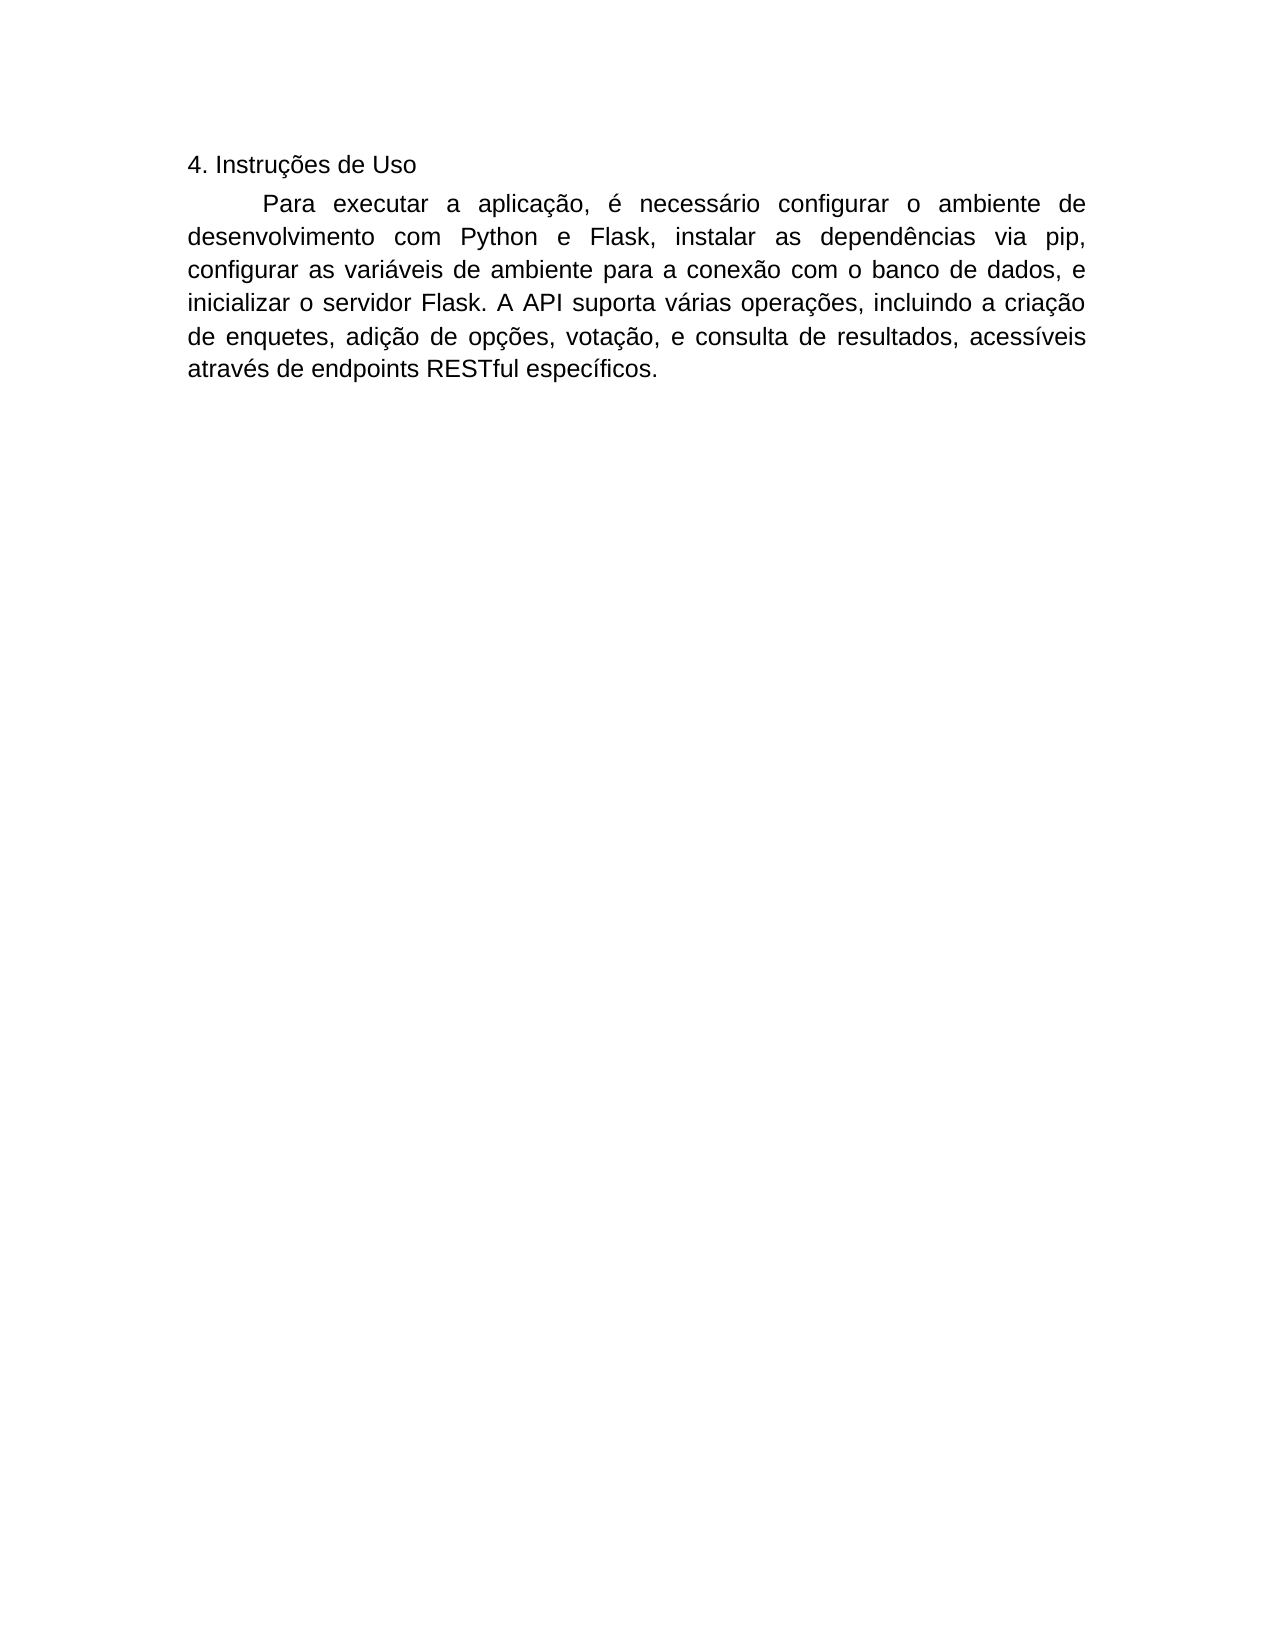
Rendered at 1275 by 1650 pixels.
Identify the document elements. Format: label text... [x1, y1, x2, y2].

text Para executar a aplicação, é necessário configurar o ambiente de desenvolvimento com Python e Flask, instalar as dependências via pip, configurar as variáveis de ambiente para a conexão com o banco de dados, e inicializar o servidor Flask. A API suporta várias operações, incluindo a criação de enquetes, adição de opções, votação, e consulta de resultados, acessíveis através de endpoints RESTful específicos. [187, 189, 1087, 383]
subtitle 4. Instruções de Uso [187, 150, 1087, 179]
